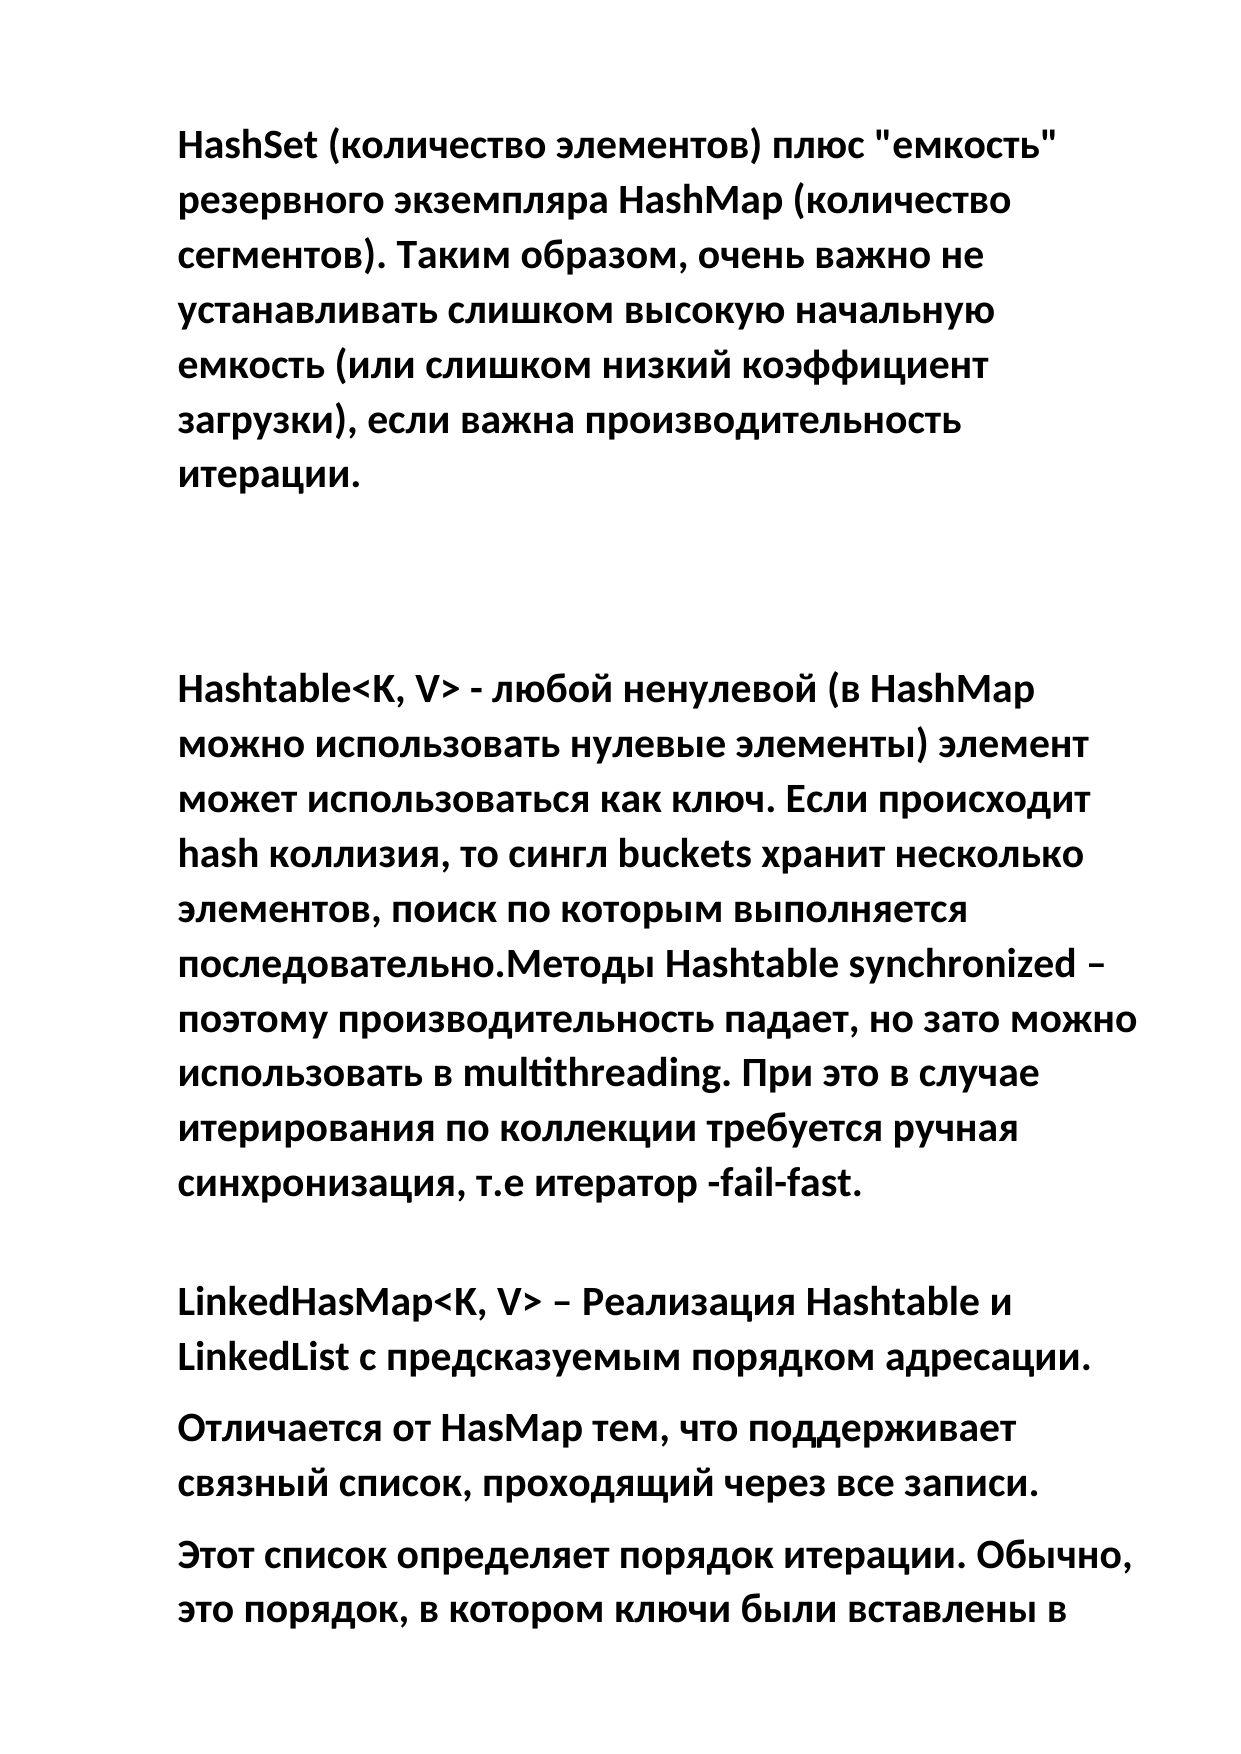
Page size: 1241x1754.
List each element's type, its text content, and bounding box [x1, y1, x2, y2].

text Отличается от HasMap тем, что поддерживает связный список, проходящий через все записи. [177, 1401, 1152, 1507]
text LinkedHasMap<K, V> – Реализация Hashtable и LinkedList с предсказуемым порядком адресации. [177, 1275, 1152, 1380]
text Hashtable<K, V> - любой ненулевой (в HashMap можно использовать нулевые элементы) элемент может использоваться как ключ. Если происходит hash коллизия, то сингл buckets хранит несколько элементов, поиск по которым выполняется последовательно.Методы Hashtable synchronized – поэтому производительность падает, но зато можно использовать в multithreading. При это в случае итерирования по коллекции требуется ручная синхронизация, т.е итератор -fail-fast. [177, 662, 1152, 1207]
